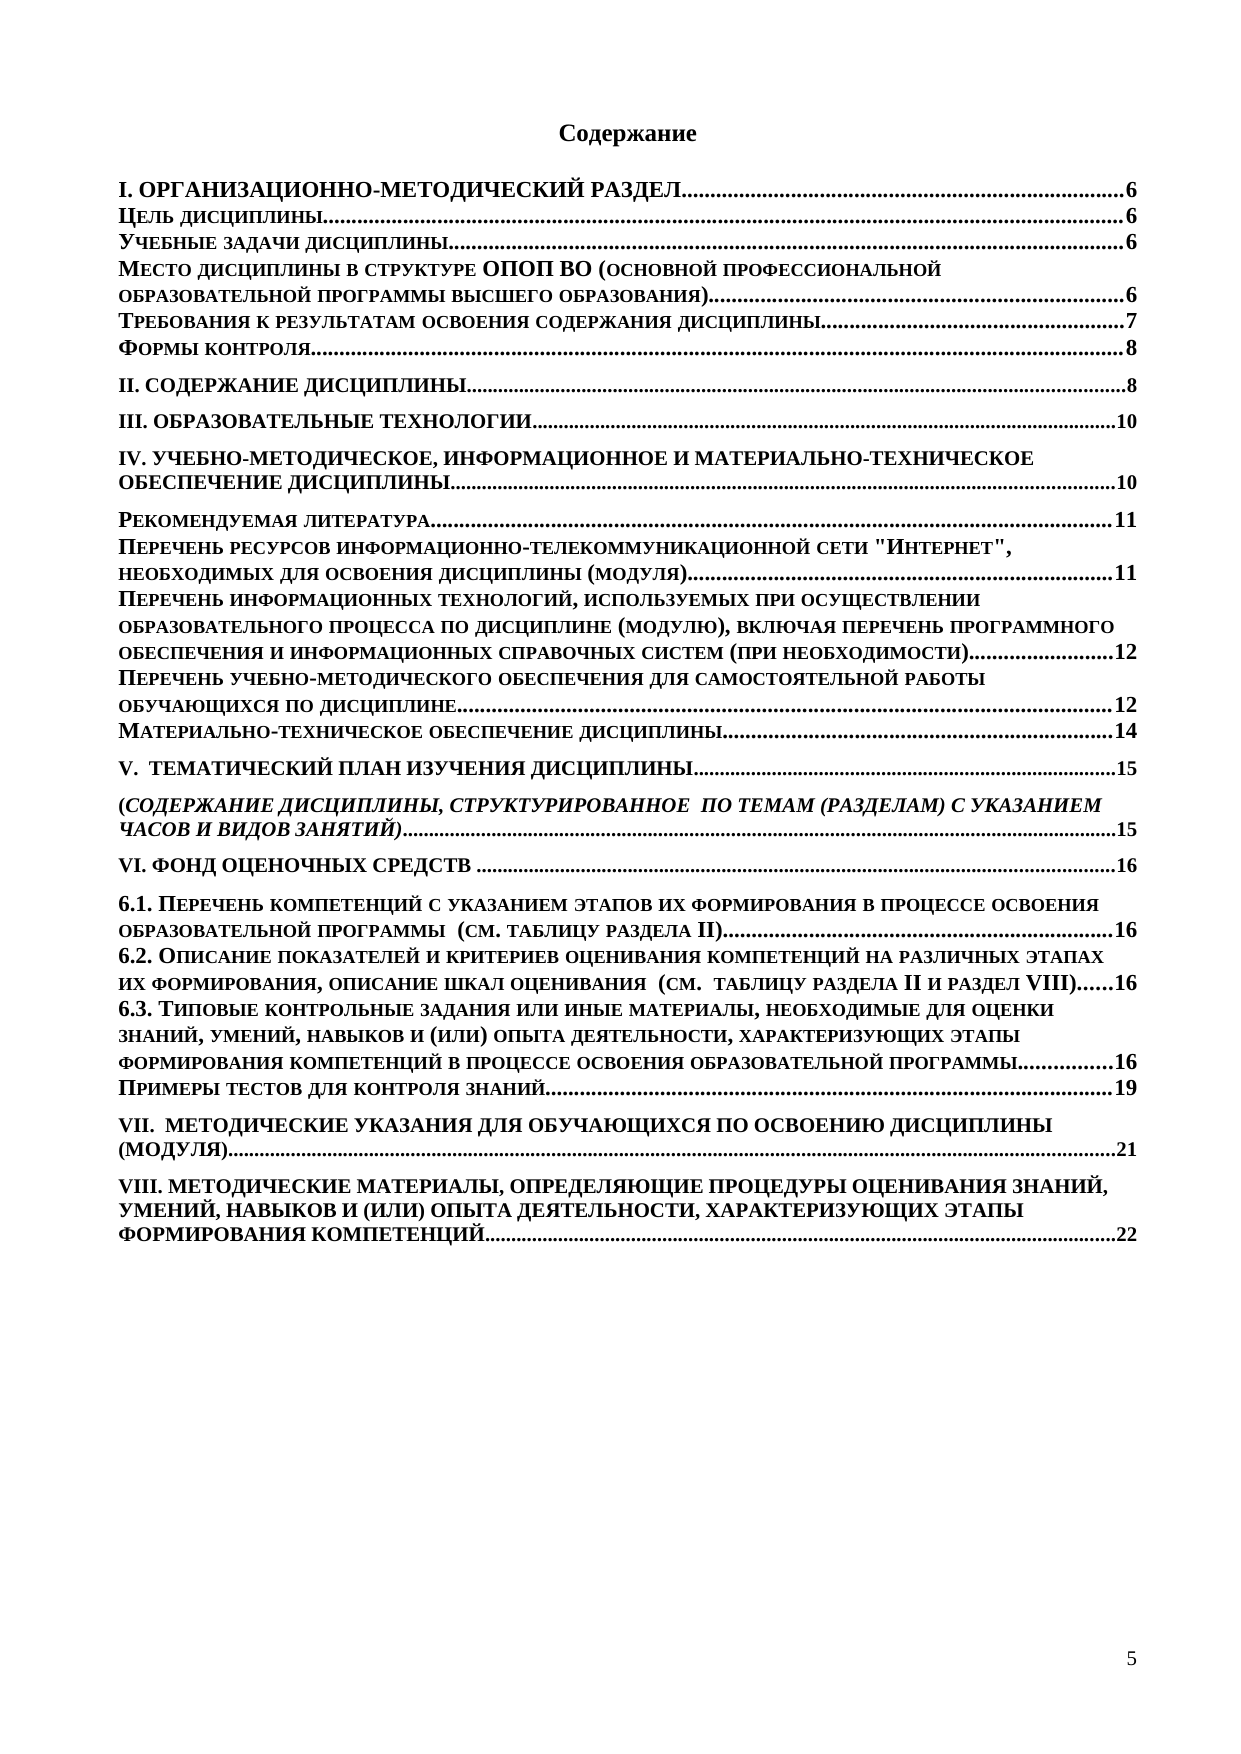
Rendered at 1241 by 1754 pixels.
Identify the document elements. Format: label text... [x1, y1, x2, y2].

text Учебные задачи дисциплины 6 [118, 228, 1137, 255]
text Материально-техническое обеспечение дисциплины 14 [118, 717, 1137, 743]
text 6.2. Описание показателей и критериев оценивания компетенций на различных этапах их формирования, описание шкал оценивания (см. таблицу раздела II и раздел VIII) 16 [118, 942, 1137, 995]
text 6.1. Перечень компетенций с указанием этапов их формирования в процессе освоения образовательной программы (см. таблицу раздела II) 16 [118, 890, 1137, 942]
text Требования к результатам освоения содержания дисциплины 7 [118, 307, 1137, 334]
text Примеры тестов для контроля знаний 19 [118, 1074, 1137, 1101]
text Формы контроля 8 [118, 334, 1137, 360]
text II. СОДЕРЖАНИЕ ДИСЦИПЛИНЫ 8 [118, 373, 1137, 397]
text (Содержание дисциплины, структурированное по темам (разделам) с указанием часов и видов занятий) 15 [118, 793, 1137, 841]
text 6.3. Типовые контрольные задания или иные материалы, необходимые для оценки знаний, умений, навыков и (или) опыта деятельности, характеризующих этапы формирования компетенций в процессе освоения образовательной программы. 16 [118, 995, 1137, 1074]
text Цель дисциплины 6 [118, 202, 1137, 228]
text Перечень ресурсов информационно-телекоммуникационной сети "Интернет", необходимых для освоения дисциплины (модуля) 11 [118, 533, 1137, 585]
text III. ОБРАЗОВАТЕЛЬНЫЕ ТЕХНОЛОГИИ 10 [118, 409, 1137, 433]
text Место дисциплины в структуре ОПОП ВО (основной профессиональной образовательной программы высшего образования) 6 [118, 255, 1137, 307]
text Перечень информационных технологий, используемых при осуществлении образовательного процесса по дисциплине (модулю), включая перечень программного обеспечения и информационных справочных систем (при необходимости) 12 [118, 585, 1137, 664]
text IV. УЧЕБНО-МЕТОДИЧЕСКОЕ, ИНФОРМАЦИОННОЕ И МАТЕРИАЛЬНО-ТЕХНИЧЕСКОЕ ОБЕСПЕЧЕНИЕ ДИСЦИПЛИНЫ 10 [118, 446, 1137, 494]
text VIII. МЕТОДИЧЕСКИЕ МАТЕРИАЛЫ, ОПРЕДЕЛЯЮЩИЕ ПРОЦЕДУРЫ ОЦЕНИВАНИЯ ЗНАНИЙ, УМЕНИЙ, НАВЫКОВ И (ИЛИ) ОПЫТА ДЕЯТЕЛЬНОСТИ, ХАРАКТЕРИЗУЮЩИХ ЭТАПЫ ФОРМИРОВАНИЯ КОМПЕТЕНЦИЙ 22 [118, 1174, 1137, 1246]
text Рекомендуемая литература 11 [118, 506, 1137, 533]
text I. ОРГАНИЗАЦИОННО-МЕТОДИЧЕСКИЙ РАЗДЕЛ 6 [118, 176, 1137, 202]
text VII. МЕТОДИЧЕСКИЕ УКАЗАНИЯ ДЛЯ ОБУЧАЮЩИХСЯ ПО ОСВОЕНИЮ ДИСЦИПЛИНЫ (МОДУЛЯ) 21 [118, 1113, 1137, 1161]
text Содержание [118, 118, 1137, 147]
text VI. ФОНД ОЦЕНОЧНЫХ СРЕДСТВ 16 [118, 853, 1137, 877]
text Перечень учебно-методического обеспечения для самостоятельной работы обучающихся по дисциплине 12 [118, 664, 1137, 717]
text V. ТЕМАТИЧЕСКИЙ ПЛАН ИЗУЧЕНИЯ ДИСЦИПЛИНЫ 15 [118, 756, 1137, 780]
